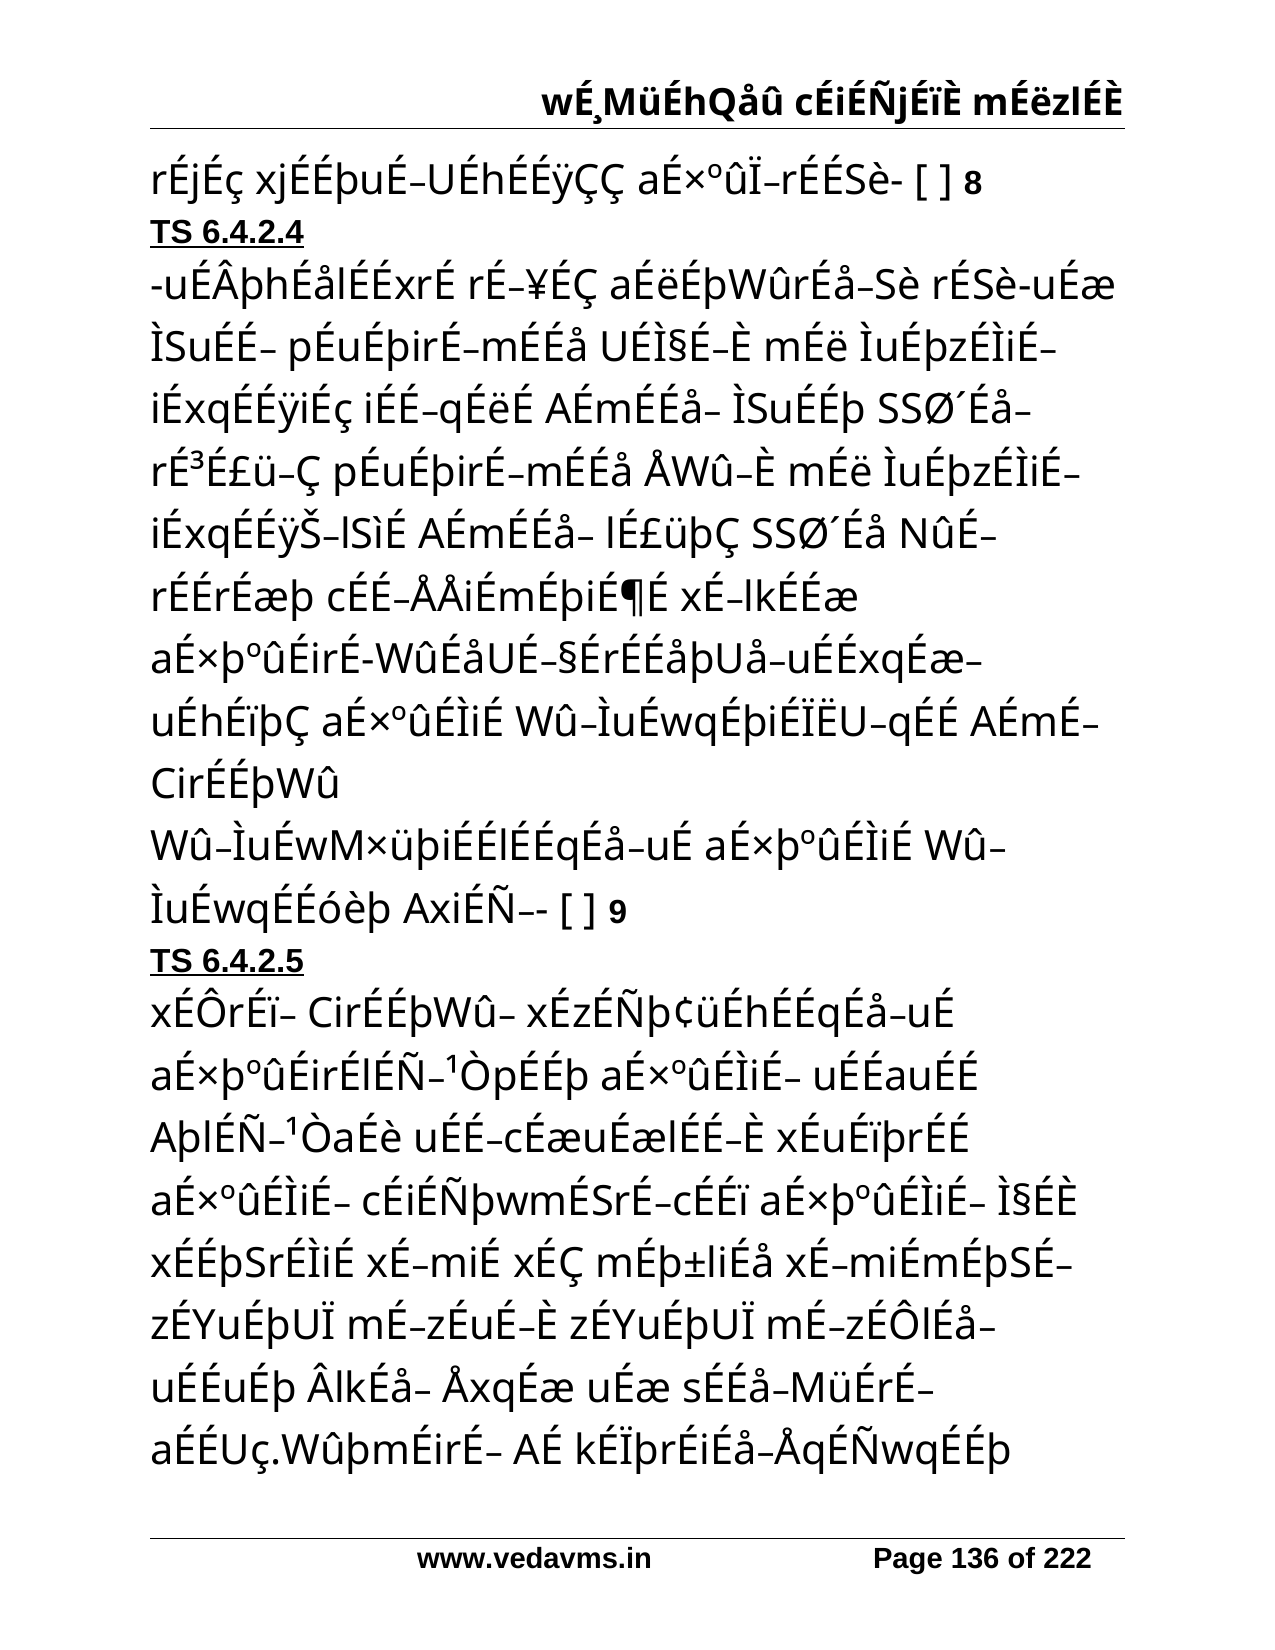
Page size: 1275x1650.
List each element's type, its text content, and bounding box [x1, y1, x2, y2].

text aÉ×þºûÉirÉ-WûÉåUÉ–§ÉrÉÉåþUå–uÉÉxqÉæ– uÉhÉïþÇ aÉ×ºûÉÌiÉ Wû–ÌuÉwqÉþiÉÏËU–qÉÉ AÉmÉ– CirÉÉþWû [150, 629, 1125, 811]
text TS 6.4.2.5 [150, 941, 1125, 979]
text Wû–ÌuÉwM×üþiÉÉlÉÉqÉå–uÉ aÉ×þºûÉÌiÉ Wû–ÌuÉwqÉÉóèþ AxiÉÑ–- [ ] 9 [150, 816, 1125, 935]
text TS 6.4.2.4 [150, 212, 1125, 251]
text xÉÔrÉï– CirÉÉþWû– xÉzÉÑþ¢üÉhÉÉqÉå–uÉ aÉ×þºûÉirÉlÉÑ–¹ÒpÉÉþ aÉ×ºûÉÌiÉ– uÉÉauÉÉ [150, 983, 1125, 1102]
text iÉxqÉÉÿŠ–lSìÉ AÉmÉÉå– lÉ£üþÇ SSØ´Éå NûÉ–rÉÉrÉæþ cÉÉ–ÅÅiÉmÉþiÉ¶É xÉ–lkÉÉæ [150, 504, 1125, 623]
text -uÉÂþhÉålÉÉxrÉ rÉ–¥ÉÇ aÉëÉþWûrÉå–Sè rÉSè-uÉæ ÌSuÉÉ– pÉuÉþirÉ–mÉÉå UÉÌ§É–È mÉë ÌuÉþzÉÌiÉ– [150, 254, 1125, 374]
text iÉxqÉÉÿiÉç iÉÉ–qÉëÉ AÉmÉÉå– ÌSuÉÉþ SSØ´Éå– rÉ³É£ü–Ç pÉuÉþirÉ–mÉÉå ÅWû–È mÉë ÌuÉþzÉÌiÉ– [150, 379, 1125, 498]
